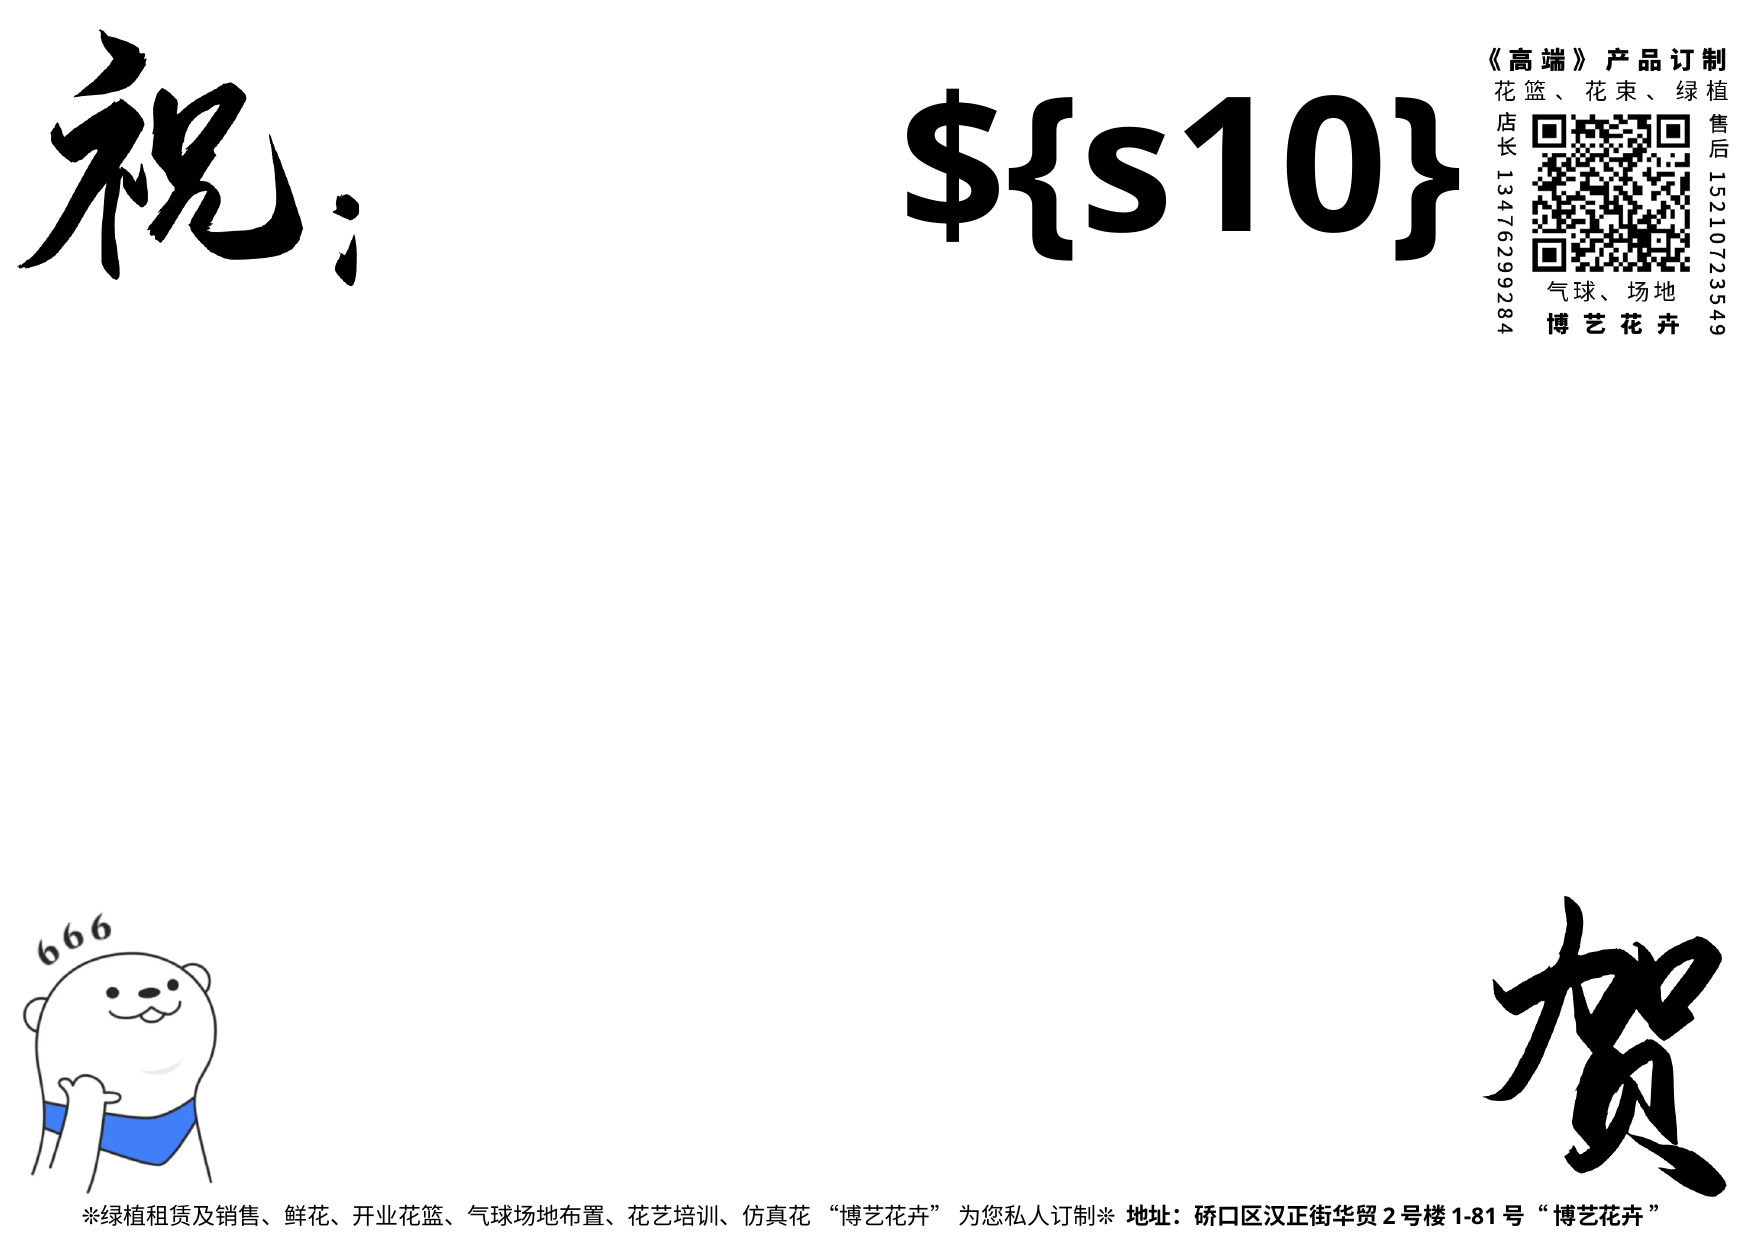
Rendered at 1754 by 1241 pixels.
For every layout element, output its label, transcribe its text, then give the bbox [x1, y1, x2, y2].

picture [526, 1214, 533, 1224]
picture [912, 1217, 922, 1224]
picture [752, 1215, 761, 1224]
picture [1207, 1213, 1213, 1224]
picture [963, 1212, 977, 1224]
text ${s10} [21, 29, 1470, 288]
picture [1321, 1214, 1327, 1223]
picture [1033, 1213, 1045, 1224]
picture [566, 1216, 571, 1224]
picture [0, 0, 1754, 1224]
picture [1199, 1217, 1206, 1224]
picture [1222, 1210, 1235, 1221]
picture [1627, 1218, 1636, 1224]
picture [196, 1215, 205, 1224]
picture [360, 1208, 367, 1214]
picture [1429, 1216, 1435, 1224]
picture [1605, 1209, 1612, 1224]
picture [1275, 1209, 1281, 1217]
picture [357, 1216, 367, 1224]
picture [200, 1208, 211, 1220]
